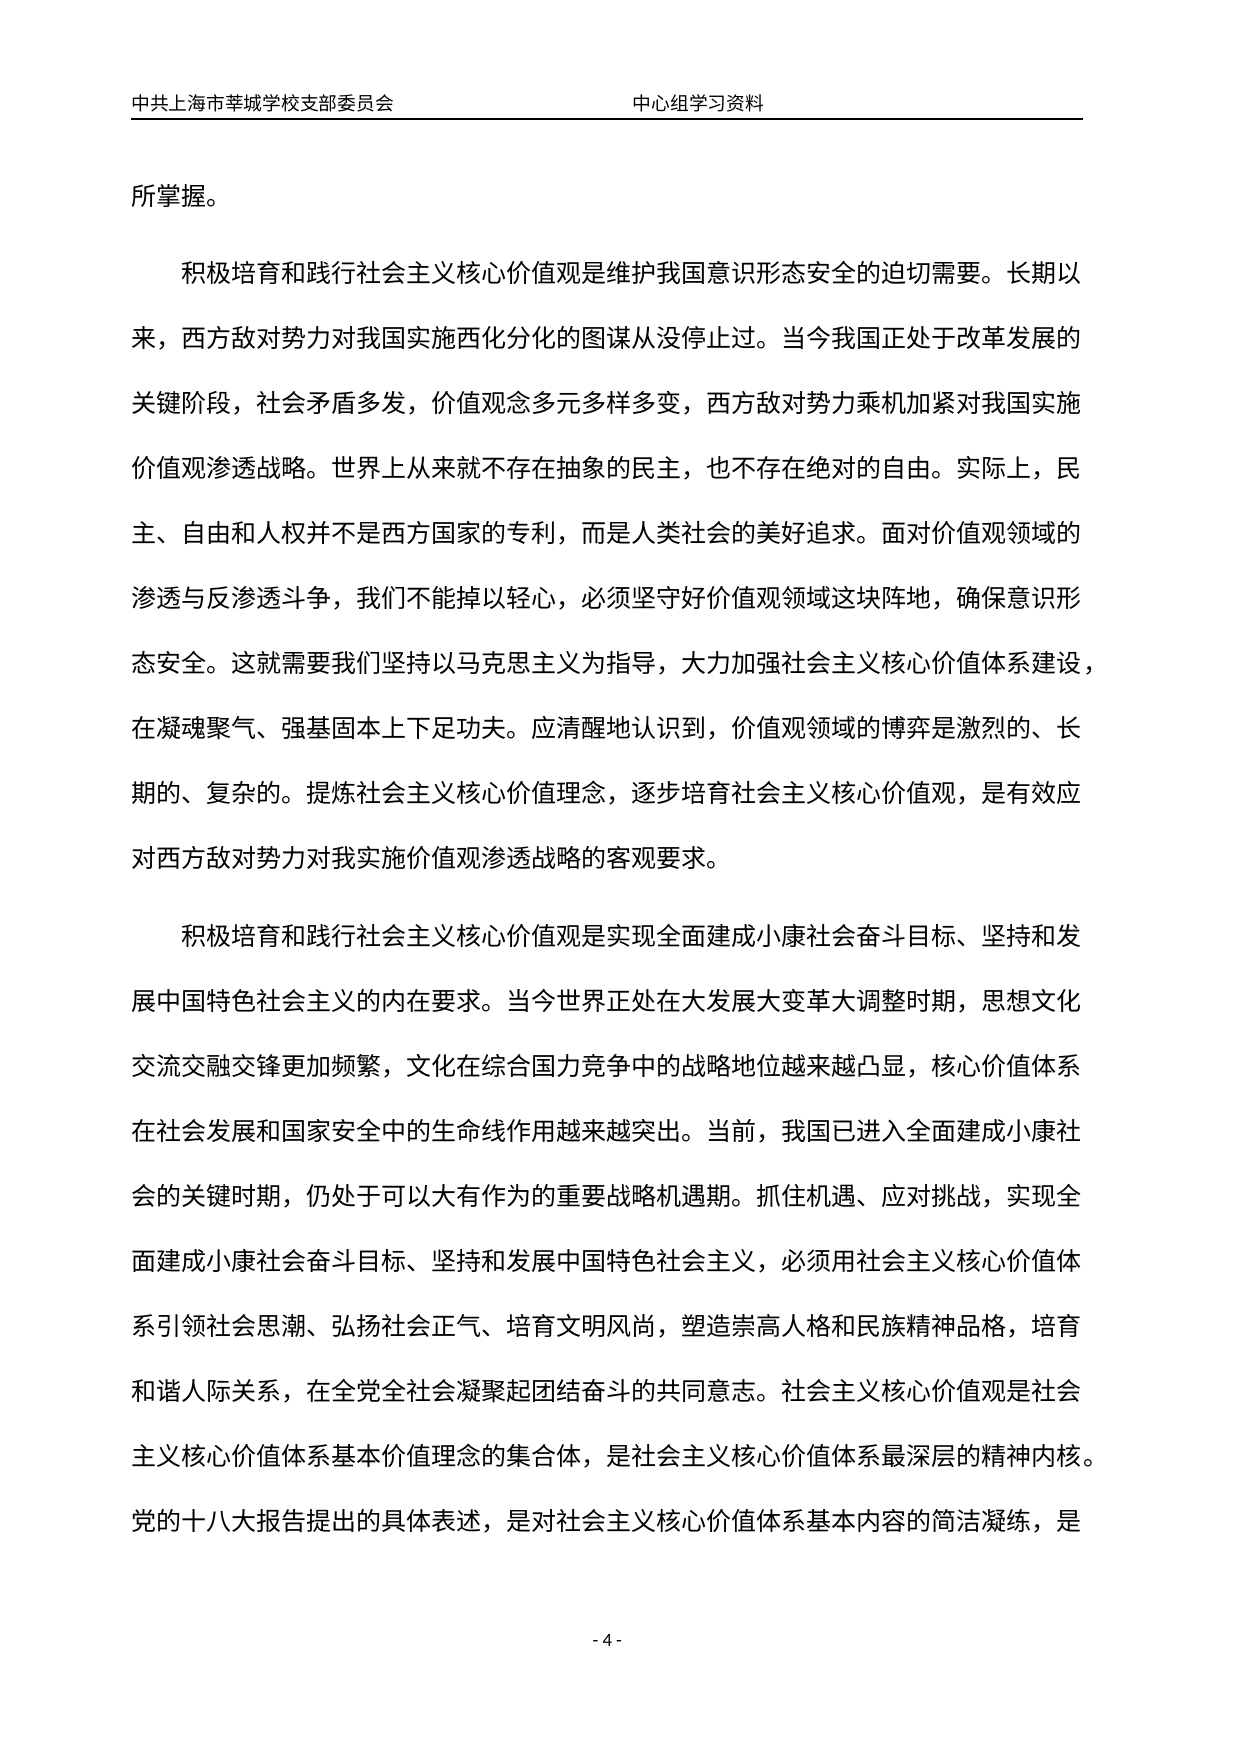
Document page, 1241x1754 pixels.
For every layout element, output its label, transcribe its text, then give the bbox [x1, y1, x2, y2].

text 积极培育和践行社会主义核心价值观是维护我国意识形态安全的迫切需要。长期以来，西方敌对势力对我国实施西化分化的图谋从没停止过。当今我国正处于改革发展的关键阶段，社会矛盾多发，价值观念多元多样多变，西方敌对势力乘机加紧对我国实施价值观渗透战略。世界上从来就不存在抽象的民主，也不存在绝对的自由。实际上，民主、自由和人权并不是西方国家的专利，而是人类社会的美好追求。面对价值观领域的渗透与反渗透斗争，我们不能掉以轻心，必须坚守好价值观领域这块阵地，确保意识形态安全。这就需要我们坚持以马克思主义为指导，大力加强社会主义核心价值体系建设，在凝魂聚气、强基固本上下足功夫。应清醒地认识到，价值观领域的博弈是激烈的、长期的、复杂的。提炼社会主义核心价值理念，逐步培育社会主义核心价值观，是有效应对西方敌对势力对我实施价值观渗透战略的客观要求。 [131, 239, 1083, 889]
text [131, 902, 1083, 1552]
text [131, 162, 1083, 227]
